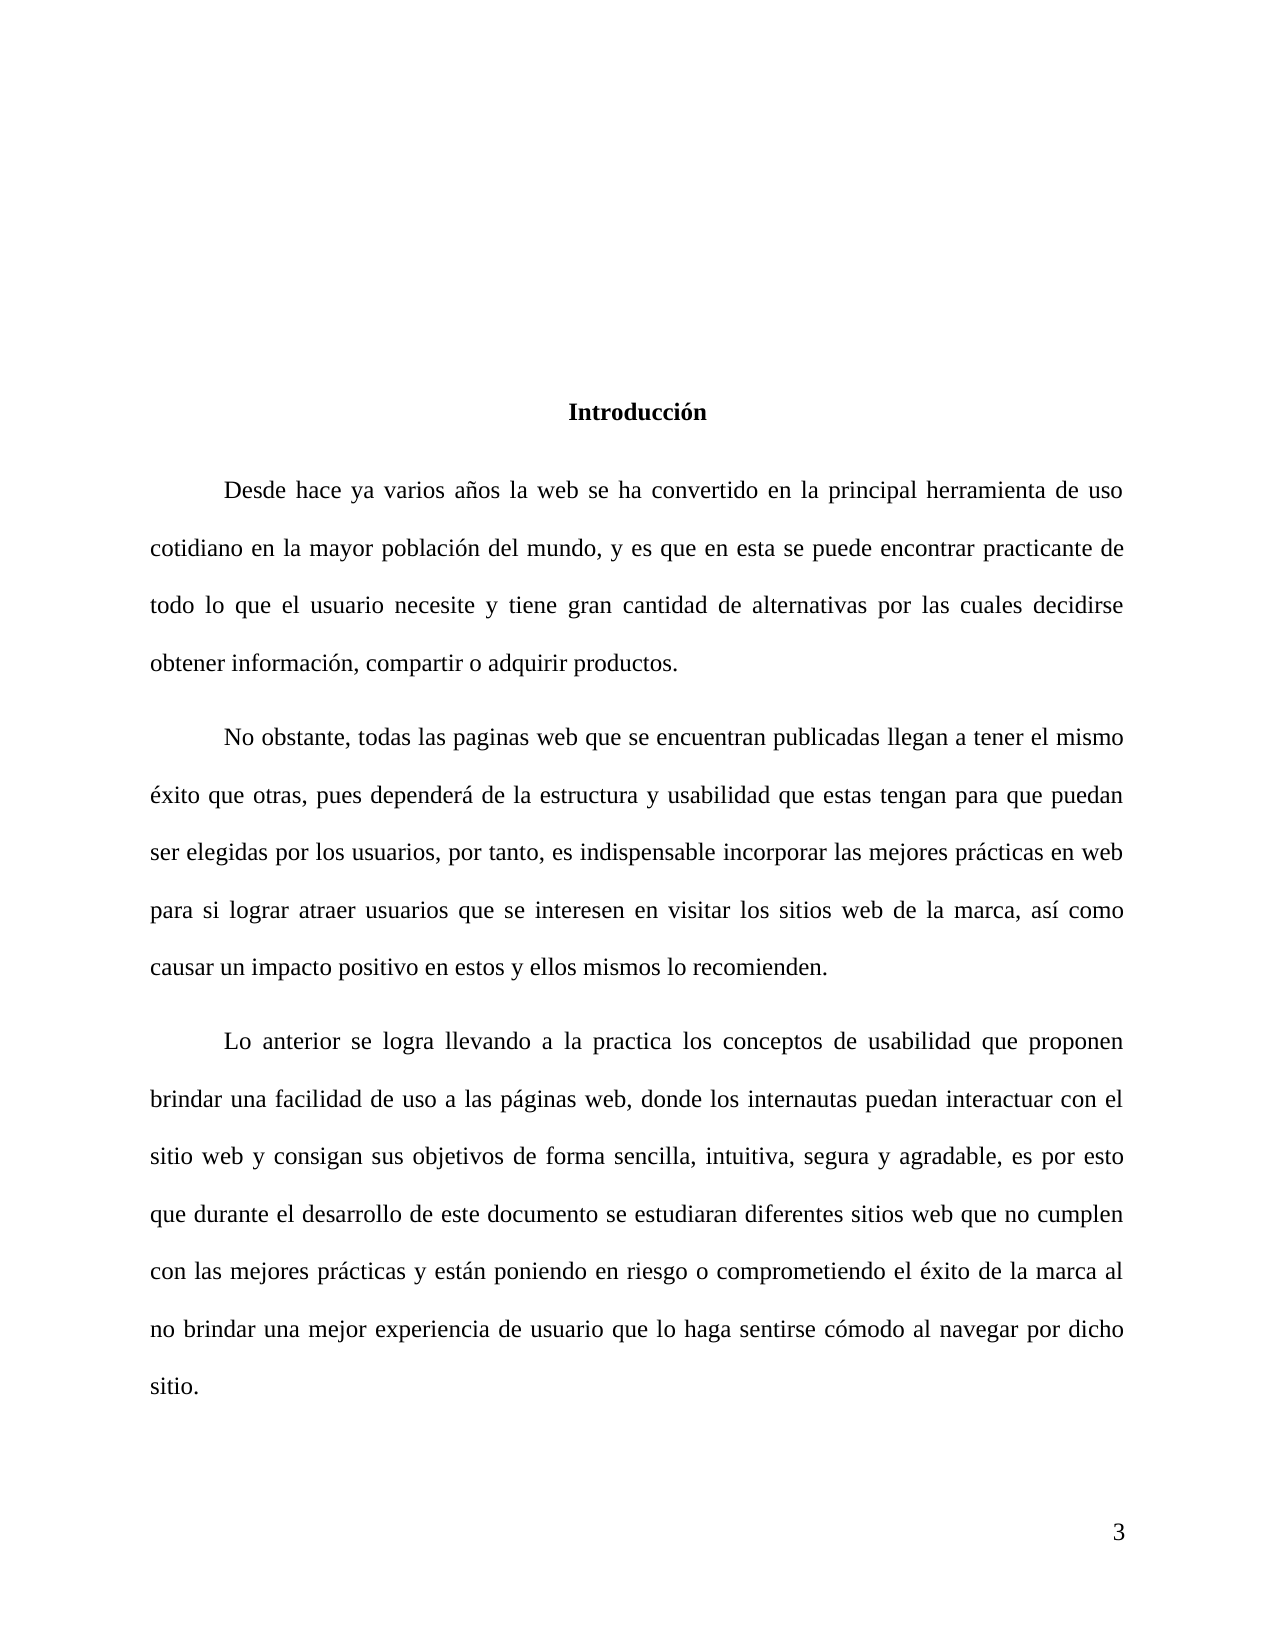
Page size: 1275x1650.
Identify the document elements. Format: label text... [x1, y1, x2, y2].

text No obstante, todas las paginas web que se encuentran publicadas llegan a tener el mismo éxito que otras, pues dependerá de la estructura y usabilidad que estas tengan para que puedan ser elegidas por los usuarios, por tanto, es indispensable incorporar las mejores prácticas en web para si lograr atraer usuarios que se interesen en visitar los sitios web de la marca, así como causar un impacto positivo en estos y ellos mismos lo recomienden. [150, 722, 1125, 981]
subtitle Introducción [150, 397, 1125, 426]
text Lo anterior se logra llevando a la practica los conceptos de usabilidad que proponen brindar una facilidad de uso a las páginas web, donde los internautas puedan interactuar con el sitio web y consigan sus objetivos de forma sencilla, intuitiva, segura y agradable, es por esto que durante el desarrollo de este documento se estudiaran diferentes sitios web que no cumplen con las mejores prácticas y están poniendo en riesgo o comprometiendo el éxito de la marca al no brindar una mejor experiencia de usuario que lo haga sentirse cómodo al navegar por dicho sitio. [150, 1026, 1125, 1400]
text Desde hace ya varios años la web se ha convertido en la principal herramienta de uso cotidiano en la mayor población del mundo, y es que en esta se puede encontrar practicante de todo lo que el usuario necesite y tiene gran cantidad de alternativas por las cuales decidirse obtener información, compartir o adquirir productos. [150, 476, 1125, 677]
